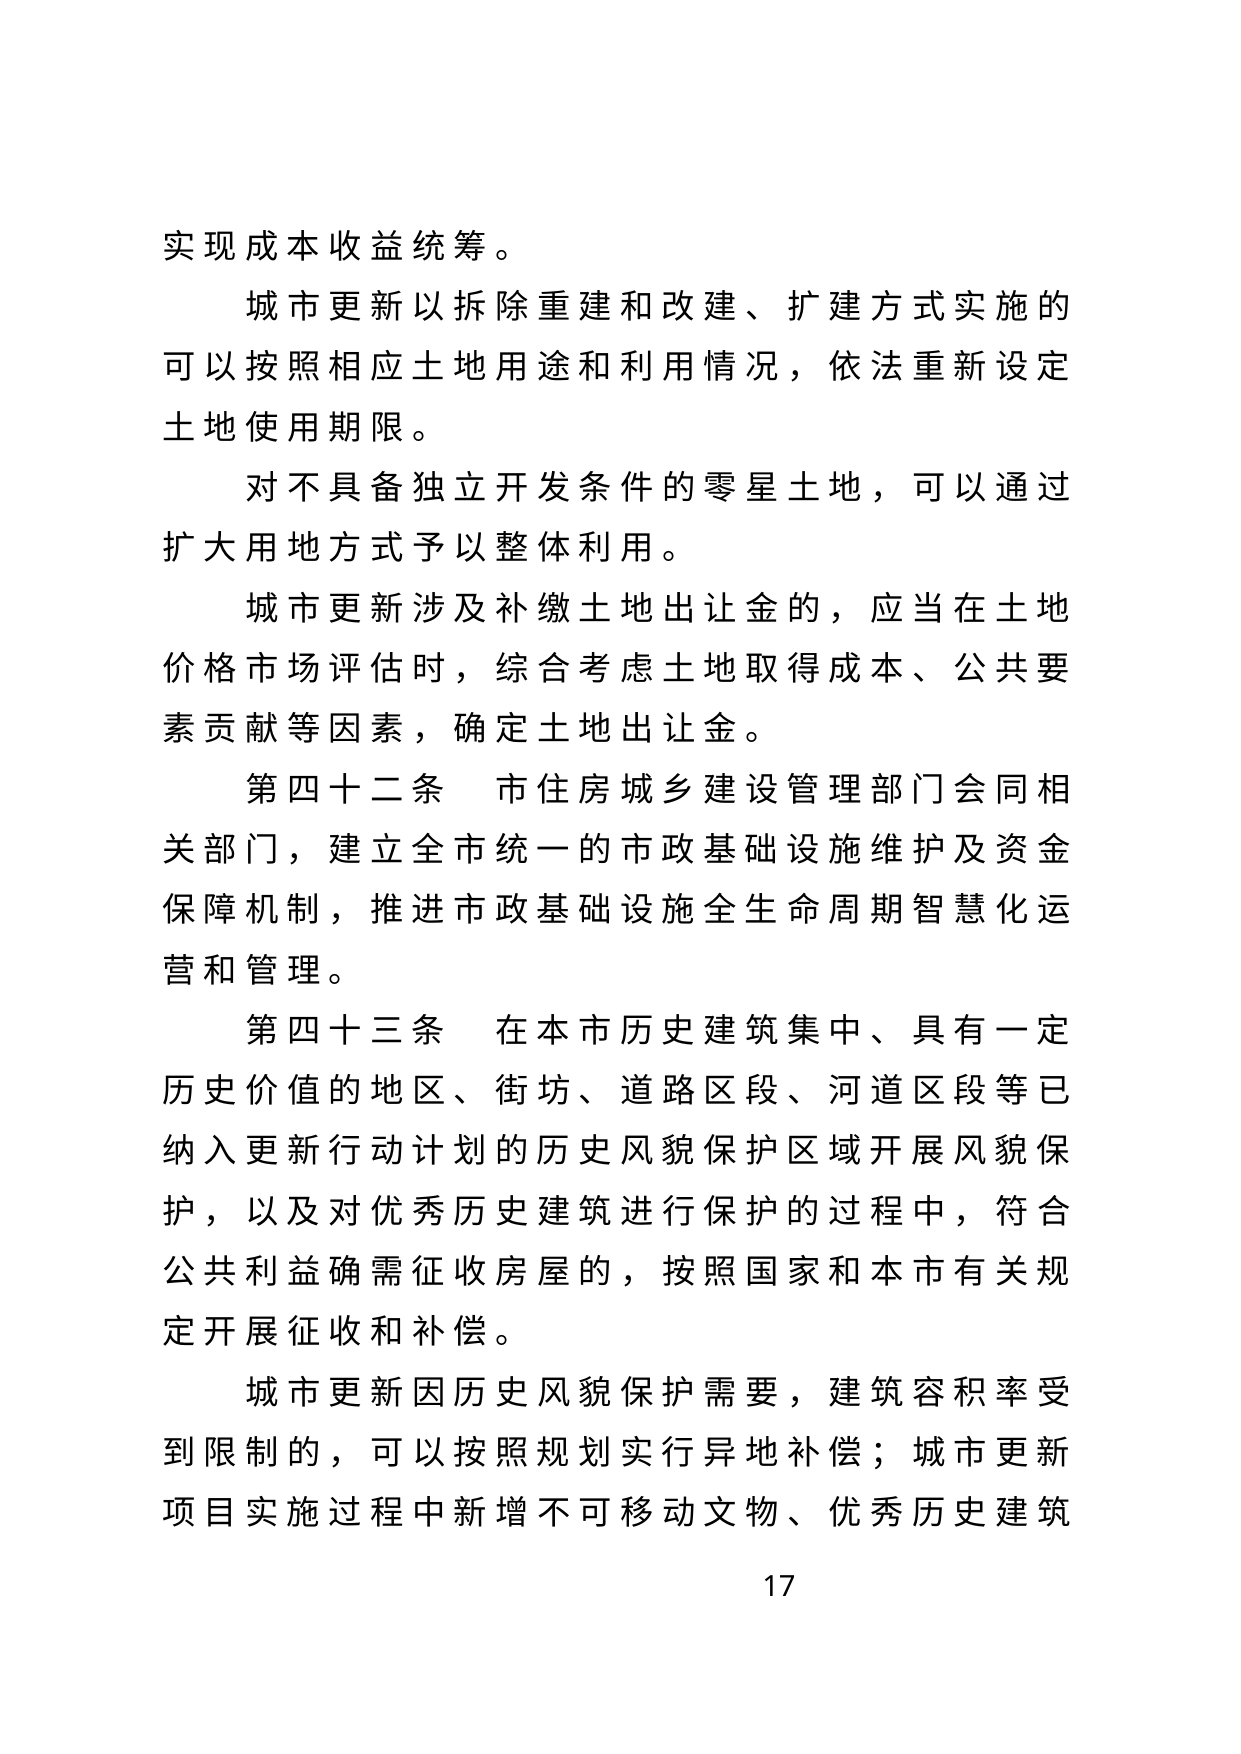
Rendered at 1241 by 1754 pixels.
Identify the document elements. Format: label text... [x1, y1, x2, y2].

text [162, 213, 1078, 274]
text 对不具备独立开发条件的零星土地，可以通过扩大用地方式予以整体利用。 [162, 455, 1078, 575]
text 第四十三条 在本市历史建筑集中、具有一定历史价值的地区、街坊、道路区段、河道区段等已纳入更新行动计划的历史风貌保护区域开展风貌保护，以及对优秀历史建筑进行保护的过程中，符合公共利益确需征收房屋的，按照国家和本市有关规定开展征收和补偿。 [162, 998, 1078, 1359]
text 城市更新以拆除重建和改建、扩建方式实施的，可以按照相应土地用途和利用情况，依法重新设定土地使用期限。 [162, 274, 1078, 455]
text 城市更新涉及补缴土地出让金的，应当在土地价格市场评估时，综合考虑土地取得成本、公共要素贡献等因素，确定土地出让金。 [162, 575, 1078, 756]
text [162, 1359, 1078, 1540]
text 第四十二条 市住房城乡建设管理部门会同相关部门，建立全市统一的市政基础设施维护及资金保障机制，推进市政基础设施全生命周期智慧化运营和管理。 [162, 756, 1078, 998]
